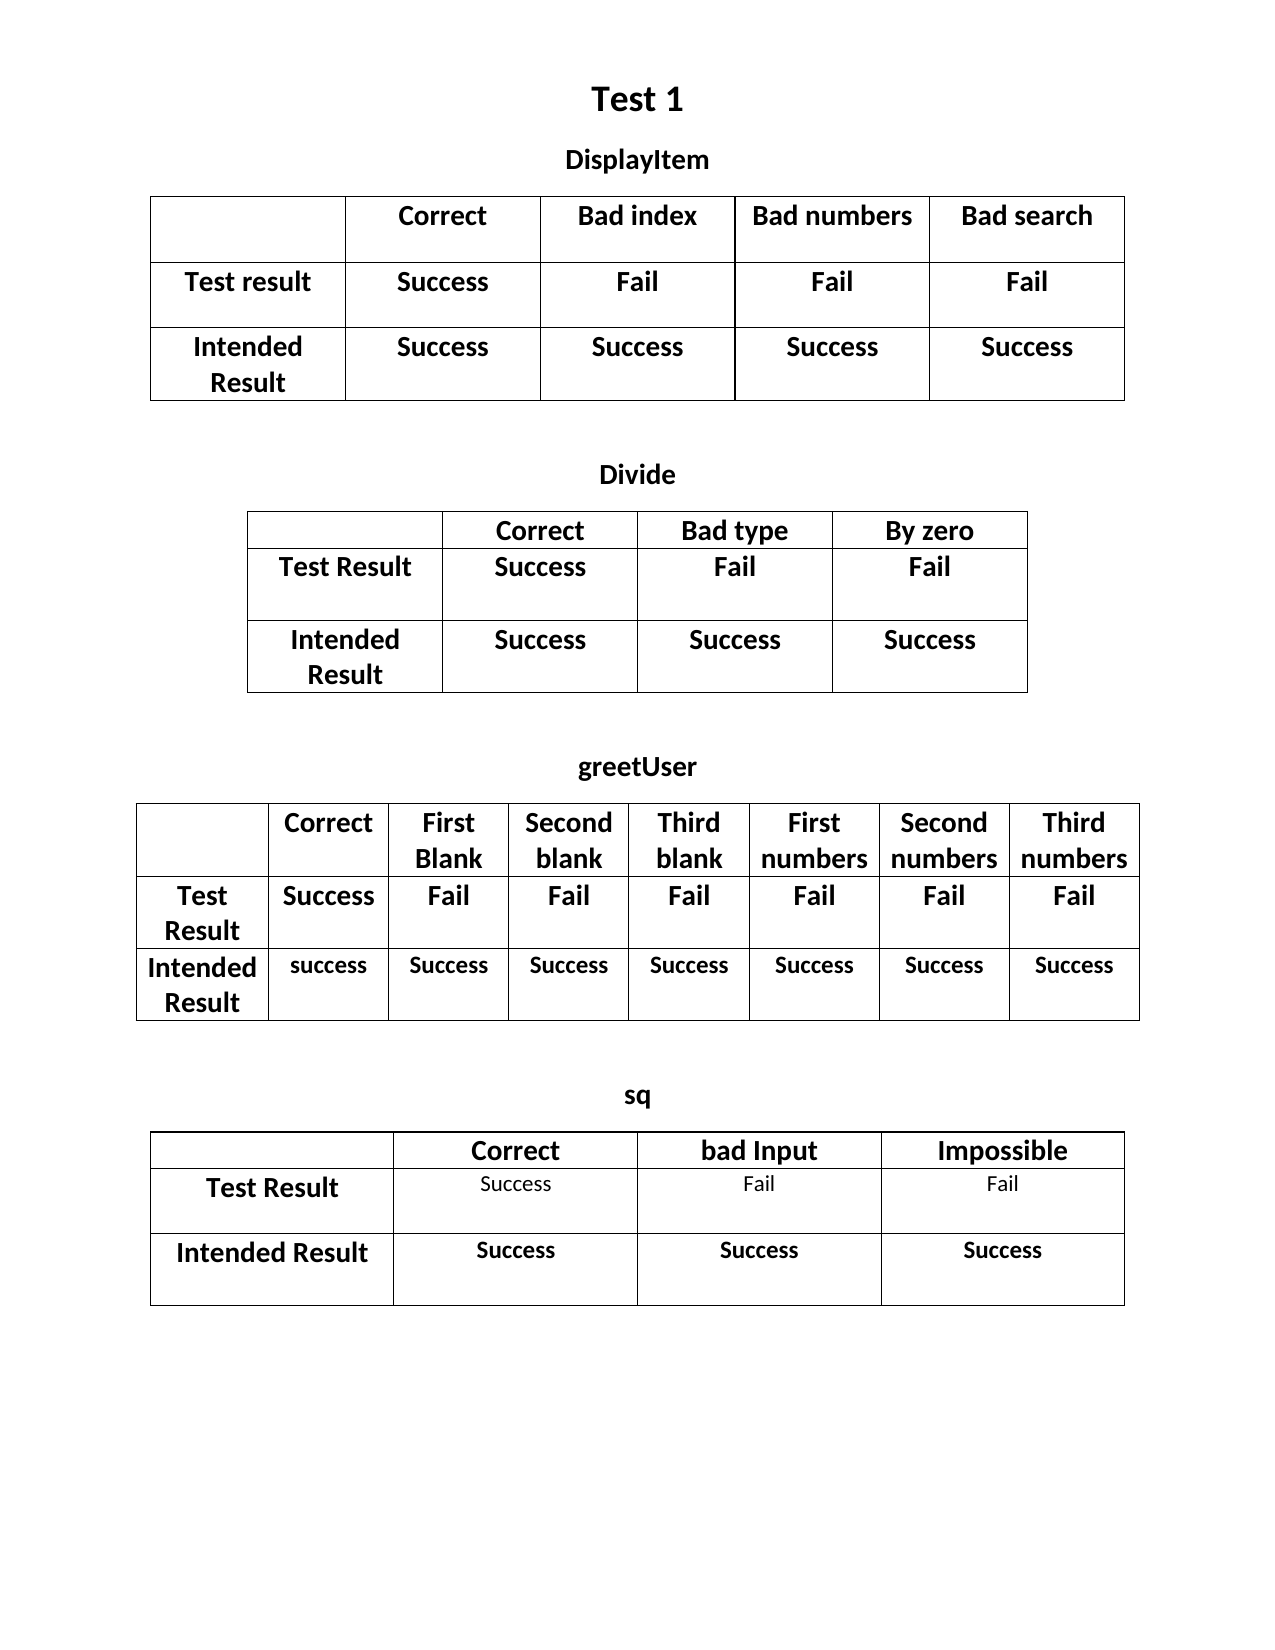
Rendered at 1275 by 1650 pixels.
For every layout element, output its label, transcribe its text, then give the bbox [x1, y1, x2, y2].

table_cell Test Result [137, 877, 268, 948]
table_cell Success [629, 949, 749, 1020]
table_header First numbers [750, 804, 879, 876]
table_cell Fail [930, 263, 1124, 327]
table_cell Fail [638, 1169, 881, 1233]
table_cell Success [509, 949, 628, 1020]
table_cell Fail [638, 549, 832, 620]
table_cell Success [346, 328, 540, 399]
table_header Bad search [930, 197, 1124, 262]
table_cell Fail [882, 1169, 1124, 1233]
table_header [151, 1133, 393, 1168]
table_cell Intended Result [151, 328, 345, 399]
table_header Correct [346, 197, 540, 262]
table_header bad Input [638, 1133, 881, 1168]
table_cell Success [750, 949, 879, 1020]
table_cell Fail [541, 263, 734, 327]
table_cell Success [1010, 949, 1139, 1020]
table_cell Fail [629, 877, 749, 948]
table_header [137, 804, 268, 876]
text Test 1 [75, 75, 1200, 121]
table_cell Fail [509, 877, 628, 948]
table_header Second numbers [880, 804, 1009, 876]
table_cell Fail [880, 877, 1009, 948]
table_header [248, 512, 442, 547]
table_cell Success [269, 877, 388, 948]
table_cell Success [389, 949, 508, 1020]
table_cell Test Result [151, 1169, 393, 1233]
table_cell Success [833, 621, 1027, 692]
table_cell Fail [1010, 877, 1139, 948]
table_cell Success [443, 621, 637, 692]
table_header Second blank [509, 804, 628, 876]
table_header Impossible [882, 1133, 1124, 1168]
text Divide [75, 456, 1200, 491]
table_header Correct [269, 804, 388, 876]
table_cell Success [880, 949, 1009, 1020]
table_cell Success [736, 328, 929, 399]
table_cell Test Result [248, 549, 442, 620]
table_header Correct [443, 512, 637, 547]
table_cell Intended Result [137, 949, 268, 1020]
table_cell Fail [750, 877, 879, 948]
text DisplayItem [75, 141, 1200, 177]
table_header Bad type [638, 512, 832, 547]
table_cell success [269, 949, 388, 1020]
table_cell Success [882, 1234, 1124, 1305]
table_cell Fail [833, 549, 1027, 620]
table_header First Blank [389, 804, 508, 876]
table_cell Success [930, 328, 1124, 399]
text greetUser [75, 748, 1200, 784]
table_header Third blank [629, 804, 749, 876]
table_cell Intended Result [151, 1234, 393, 1305]
table_header By zero [833, 512, 1027, 547]
table_cell Success [638, 1234, 881, 1305]
table_cell Success [541, 328, 734, 399]
table_header Bad index [541, 197, 734, 262]
table_cell Intended Result [248, 621, 442, 692]
table_cell Fail [389, 877, 508, 948]
table_cell Success [394, 1169, 637, 1233]
table_cell Success [443, 549, 637, 620]
table_header Bad numbers [736, 197, 929, 262]
table_header Third numbers [1010, 804, 1139, 876]
table_header [151, 197, 345, 262]
text sq [75, 1076, 1200, 1112]
table_cell Fail [736, 263, 929, 327]
table_header Correct [394, 1133, 637, 1168]
table_cell Success [638, 621, 832, 692]
table_cell Success [394, 1234, 637, 1305]
table_cell Test result [151, 263, 345, 327]
table_cell Success [346, 263, 540, 327]
